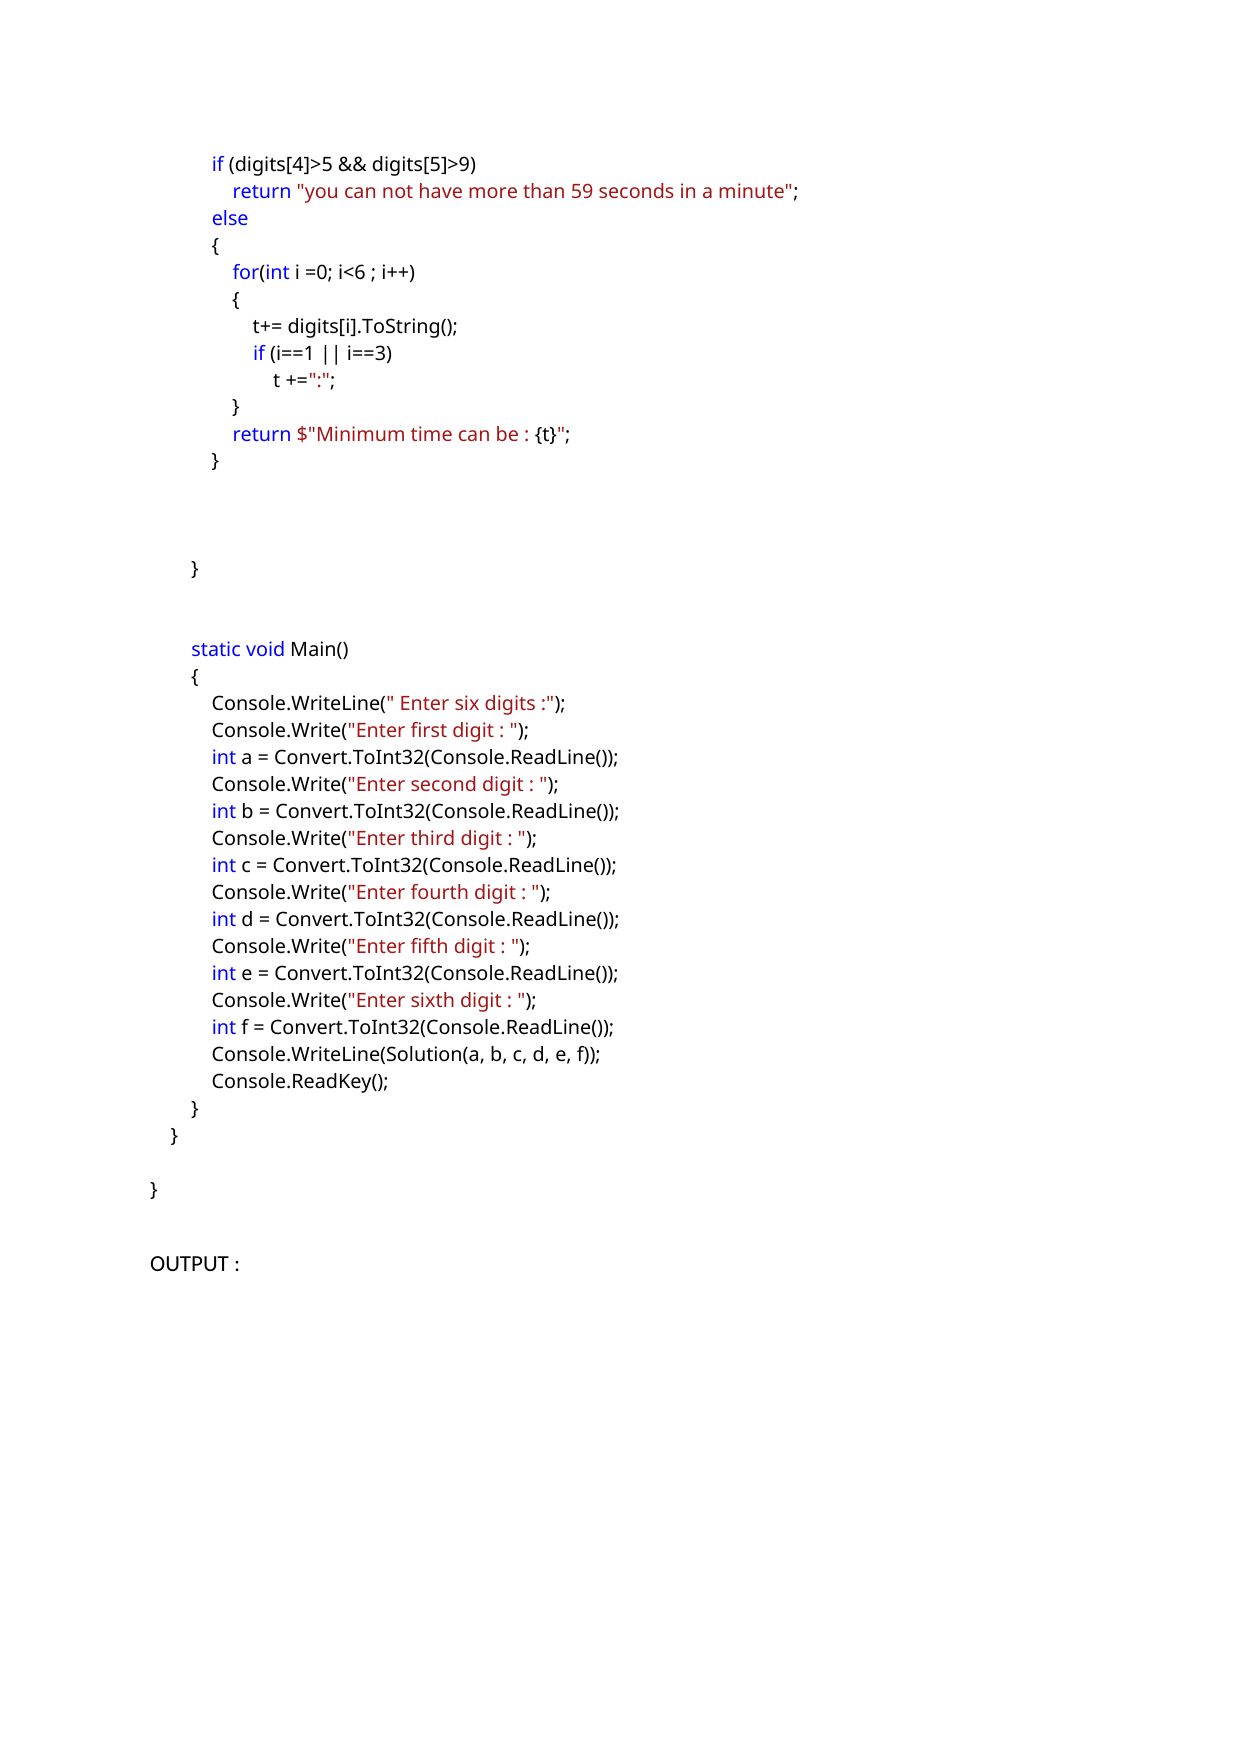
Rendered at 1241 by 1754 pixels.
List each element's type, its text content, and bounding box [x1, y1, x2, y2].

text } [150, 555, 1090, 582]
text int b = Convert.ToInt32(Console.ReadLine()); [150, 797, 1090, 824]
text int c = Convert.ToInt32(Console.ReadLine()); [150, 851, 1090, 878]
text if (i==1 || i==3) [150, 339, 1090, 366]
text } [150, 1121, 1090, 1148]
text int a = Convert.ToInt32(Console.ReadLine()); [150, 743, 1090, 771]
text if (digits[4]>5 && digits[5]>9) [150, 150, 1090, 177]
text t+= digits[i].ToString(); [150, 312, 1090, 339]
text Console.Write("Enter sixth digit : "); [150, 986, 1090, 1013]
text Console.WriteLine(Solution(a, b, c, d, e, f)); [150, 1040, 1090, 1067]
text Console.Write("Enter fourth digit : "); [150, 878, 1090, 905]
text } [150, 1094, 1090, 1121]
text OUTPUT : [150, 1249, 1090, 1277]
text { [150, 231, 1090, 258]
text else [150, 204, 1090, 231]
text return $"Minimum time can be : {t}"; [150, 420, 1090, 447]
text Console.WriteLine(" Enter six digits :"); [150, 689, 1090, 717]
text { [150, 285, 1090, 312]
text } [150, 447, 1090, 474]
text Console.Write("Enter first digit : "); [150, 717, 1090, 743]
text Console.Write("Enter second digit : "); [150, 771, 1090, 797]
text int d = Convert.ToInt32(Console.ReadLine()); [150, 905, 1090, 932]
text Console.ReadKey(); [150, 1067, 1090, 1094]
text Console.Write("Enter third digit : "); [150, 824, 1090, 851]
text static void Main() [150, 636, 1090, 663]
text Console.Write("Enter fifth digit : "); [150, 932, 1090, 959]
text int f = Convert.ToInt32(Console.ReadLine()); [150, 1013, 1090, 1040]
text int e = Convert.ToInt32(Console.ReadLine()); [150, 959, 1090, 986]
text return "you can not have more than 59 seconds in a minute"; [150, 177, 1090, 204]
text } [150, 1175, 1090, 1202]
text t +=":"; [150, 366, 1090, 393]
text } [150, 393, 1090, 420]
text for(int i =0; i<6 ; i++) [150, 258, 1090, 285]
text { [150, 663, 1090, 689]
